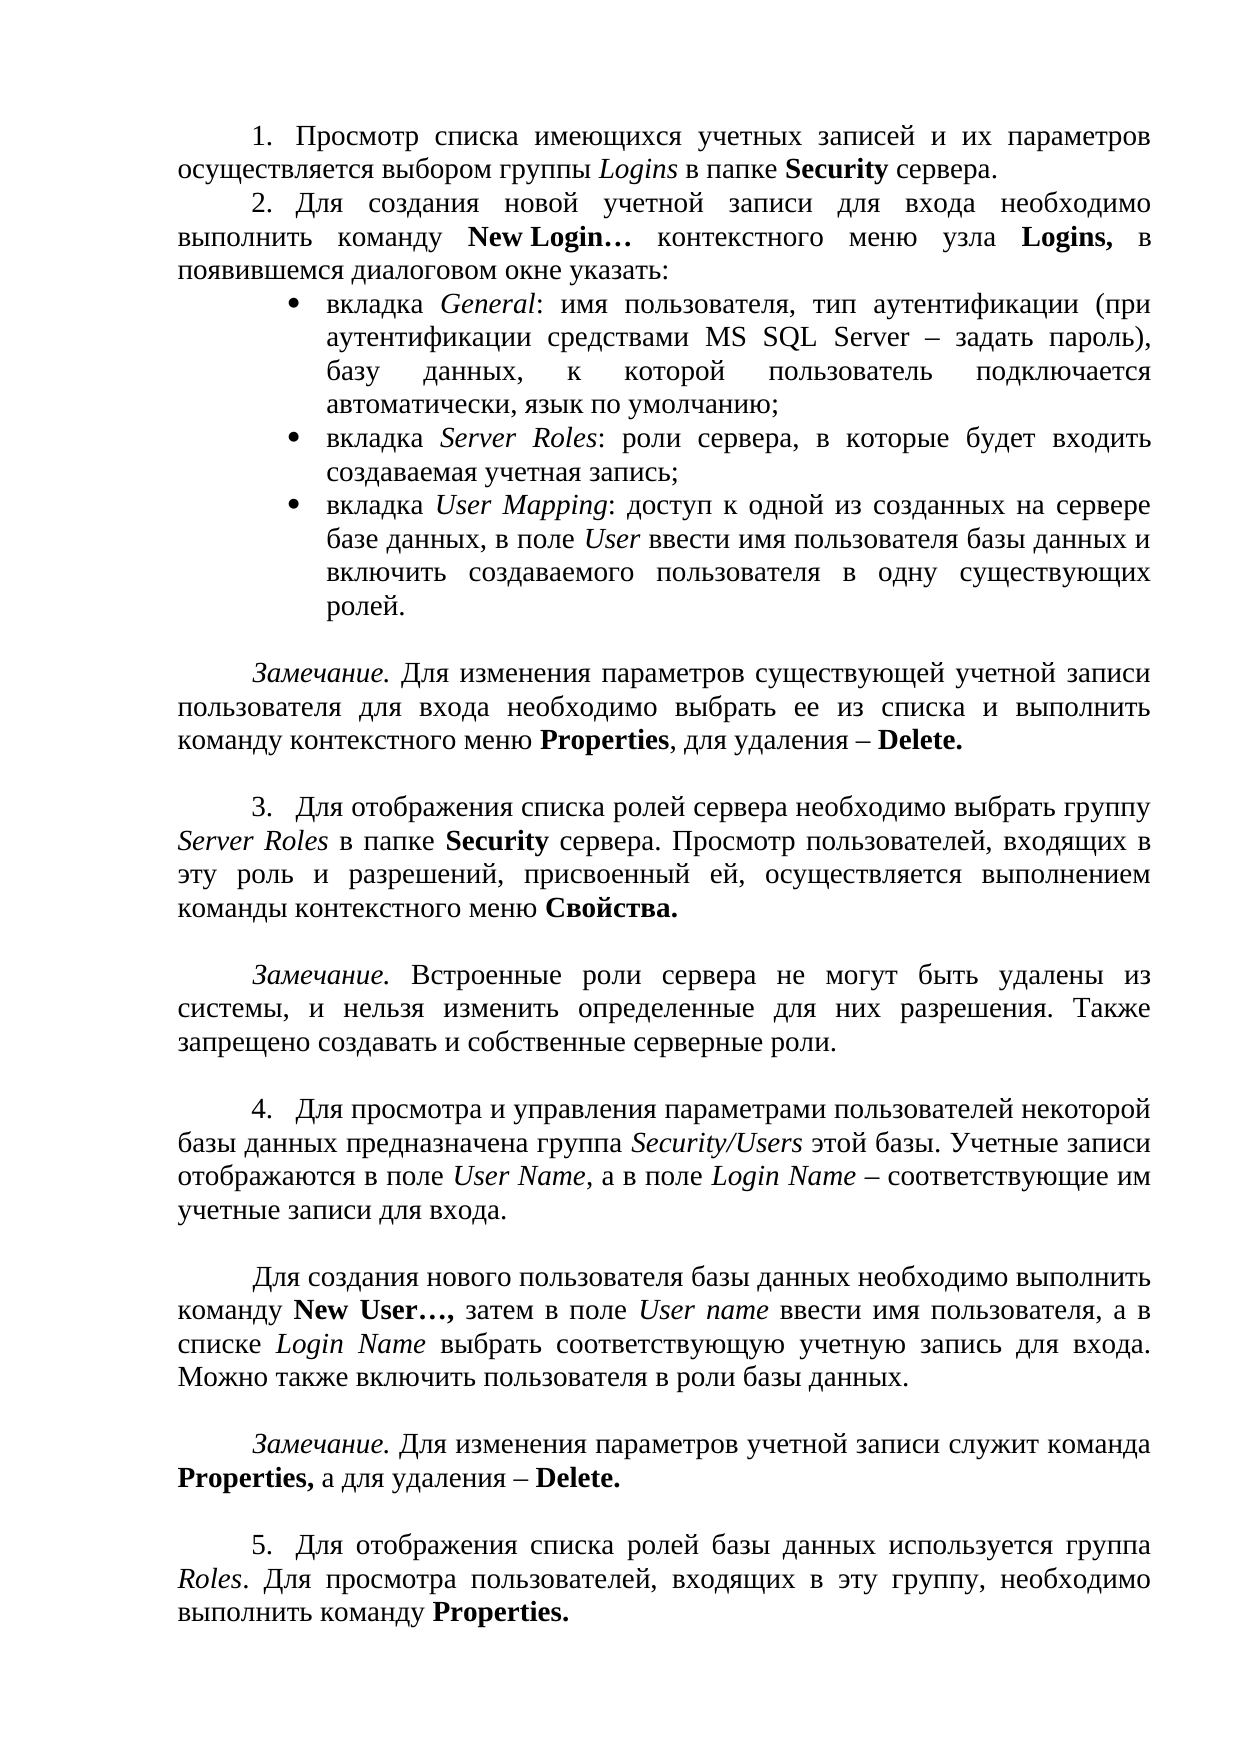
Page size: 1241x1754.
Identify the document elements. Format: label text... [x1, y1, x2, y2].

list вкладка Server Roles: роли сервера, в которые будет входить создаваемая учетная запись; [288, 420, 1152, 487]
list Для отображения списка ролей сервера необходимо выбрать группу Server Roles в папке Security сервера. Просмотр пользователей, входящих в эту роль и разрешений, присвоенный ей, осуществляется выполнением команды контекстного меню Свойства. [177, 789, 1152, 923]
list Для просмотра и управления параметрами пользователей некоторой базы данных предназначена группа Security/Users этой базы. Учетные записи отображаются в поле User Name, а в поле Login Name – соответствующие им учетные записи для входа. [177, 1091, 1152, 1225]
list Просмотр списка имеющихся учетных записей и их параметров осуществляется выбором группы Logins в папке Security сервера. [177, 118, 1152, 185]
list вкладка User Mapping: доступ к одной из созданных на сервере базе данных, в поле User ввести имя пользователя базы данных и включить создаваемого пользователя в одну существующих ролей. [288, 487, 1152, 622]
text Замечание. Для изменения параметров существующей учетной записи пользователя для входа необходимо выбрать ее из списка и выполнить команду контекстного меню Properties, для удаления – Delete. [177, 655, 1152, 756]
text Замечание. Для изменения параметров учетной записи служит команда Properties, а для удаления – Delete. [177, 1427, 1152, 1494]
text Замечание. Встроенные роли сервера не могут быть удалены из системы, и нельзя изменить определенные для них разрешения. Также запрещено создавать и собственные серверные роли. [177, 957, 1152, 1058]
text Для создания нового пользователя базы данных необходимо выполнить команду New User…, затем в поле User name ввести имя пользователя, а в списке Login Name выбрать соответствующую учетную запись для входа. Можно также включить пользователя в роли базы данных. [177, 1259, 1152, 1393]
list Для отображения списка ролей базы данных используется группа Roles. Для просмотра пользователей, входящих в эту группу, необходимо выполнить команду Properties. [177, 1527, 1152, 1628]
list вкладка General: имя пользователя, тип аутентификации (при аутентификации средствами MS SQL Server – задать пароль), базу данных, к которой пользователь подключается автоматически, язык по умолчанию; [288, 286, 1152, 420]
list Для создания новой учетной записи для входа необходимо выполнить команду New Login… контекстного меню узла Logins, в появившемся диалоговом окне указать: [177, 185, 1152, 286]
